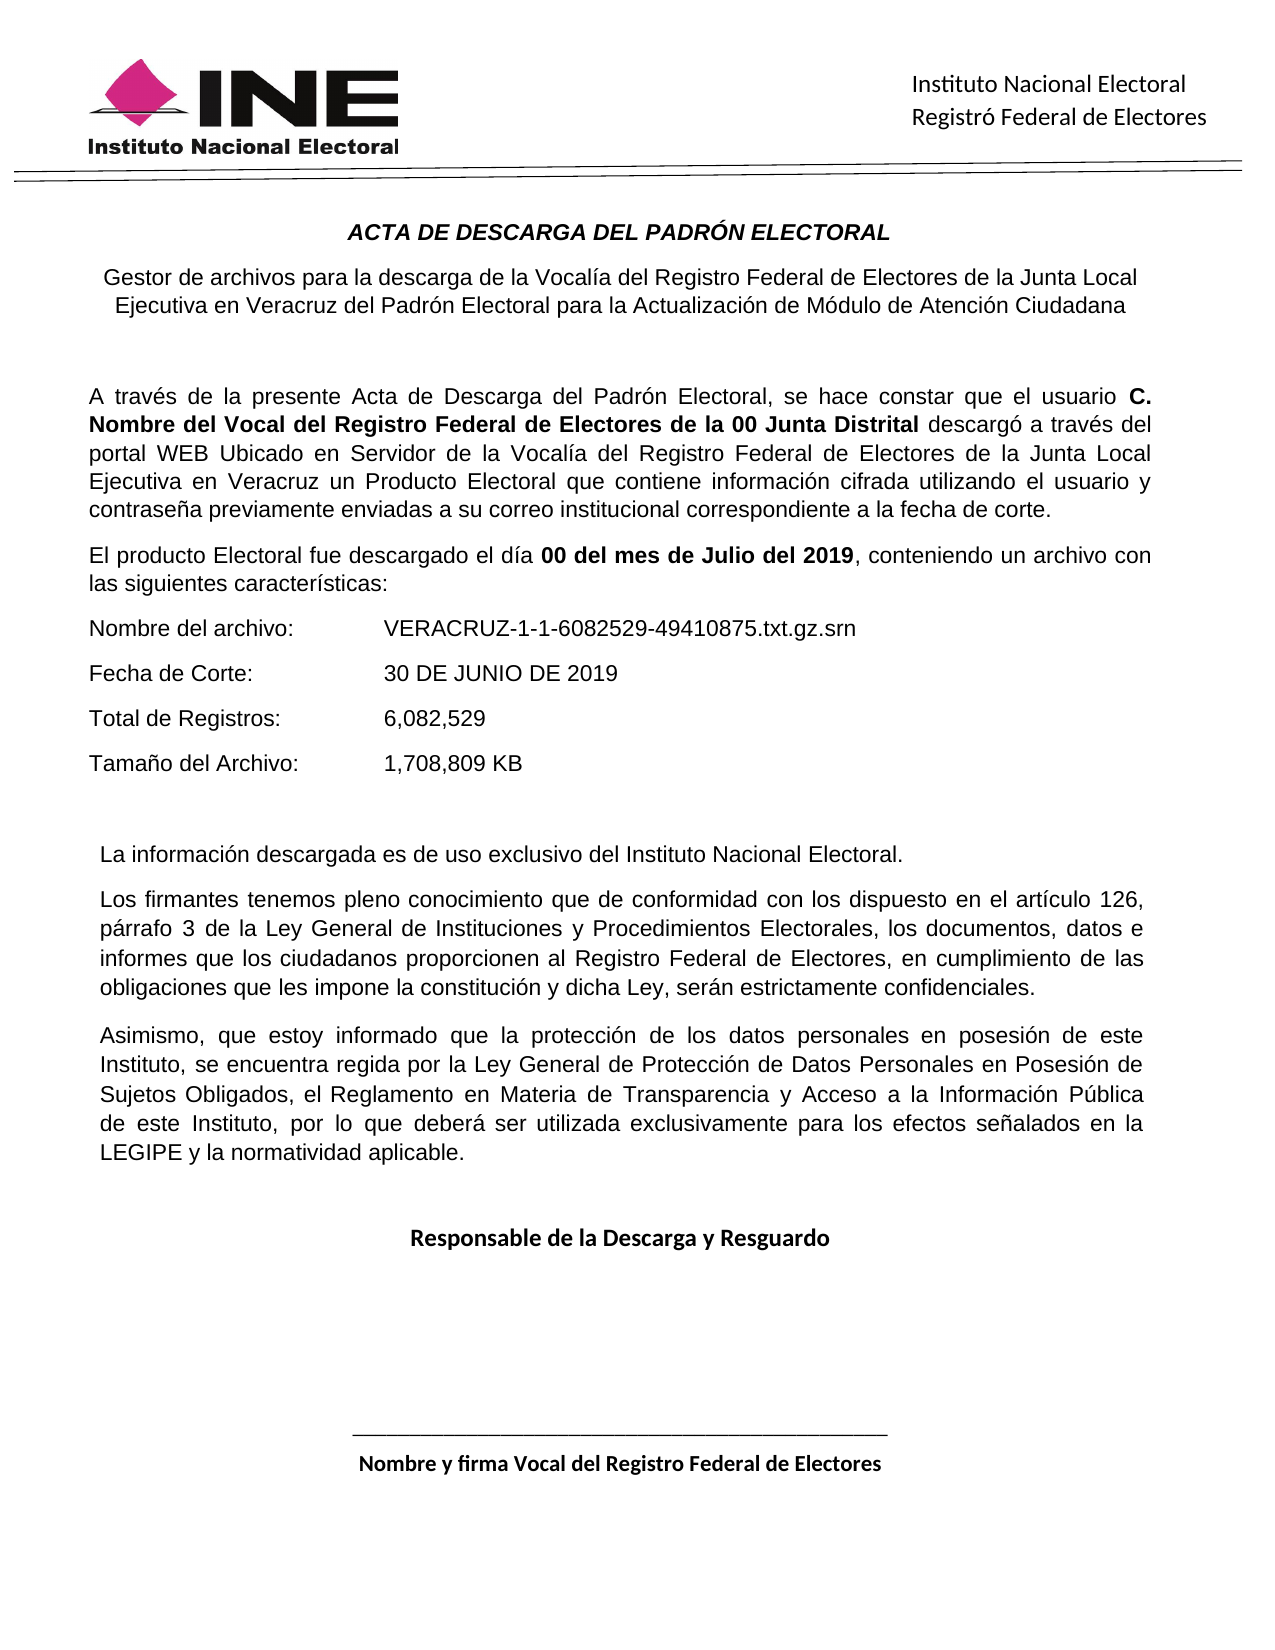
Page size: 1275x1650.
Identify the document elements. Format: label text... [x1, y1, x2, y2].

picture [88, 59, 398, 154]
text Fecha de Corte: 30 DE JUNIO DE 2019 [89, 660, 1152, 687]
text A través de la presente Acta de Descarga del Padrón Electoral, se hace constar que el usuario C. Nombre del Vocal del Registro Federal de Electores de la 00 Junta Distrital descargó a través del portal WEB Ubicado en Servidor de la Vocalía del Registro Federal de Electores de la Junta Local Ejecutiva en Veracruz un Producto Electoral que contiene información cifrada utilizando el usuario y contraseña previamente enviadas a su correo institucional correspondiente a la fecha de corte. [89, 383, 1152, 523]
text Asimismo, que estoy informado que la protección de los datos personales en posesión de este Instituto, se encuentra regida por la Ley General de Protección de Datos Personales en Posesión de Sujetos Obligados, el Reglamento en Materia de Transparencia y Acceso a la Información Pública de este Instituto, por lo que deberá ser utilizada exclusivamente para los efectos señalados en la LEGIPE y la normatividad aplicable. [99, 1020, 1144, 1166]
text Total de Registros: 6,082,529 [89, 705, 1152, 732]
text Gestor de archivos para la descarga de la Vocalía del Registro Federal de Electores de la Junta Local Ejecutiva en Veracruz del Padrón Electoral para la Actualización de Módulo de Atención Ciudadana [89, 264, 1152, 319]
text El producto Electoral fue descargado el día 00 del mes de Julio del 2019, conteniendo un archivo con las siguientes características: [89, 542, 1152, 596]
text Nombre del archivo: VERACRUZ-1-1-6082529-49410875.txt.gz.srn [89, 615, 1152, 641]
text ACTA DE DESCARGA DEL PADRÓN ELECTORAL [89, 219, 1152, 245]
text La información descargada es de uso exclusivo del Instituto Nacional Electoral. [99, 841, 1147, 867]
text Nombre y firma Vocal del Registro Federal de Electores [89, 1455, 1152, 1476]
text Tamaño del Archivo: 1,708,809 KB [89, 750, 1152, 777]
text _______________________________________________ [89, 1417, 1152, 1438]
text Los firmantes tenemos pleno conocimiento que de conformidad con los dispuesto en el artículo 126, párrafo 3 de la Ley General de Instituciones y Procedimientos Electorales, los documentos, datos e informes que los ciudadanos proporcionen al Registro Federal de Electores, en cumplimiento de las obligaciones que les impone la constitución y dicha Ley, serán estrictamente confidenciales. [99, 886, 1144, 1001]
text Responsable de la Descarga y Resguardo [89, 1230, 1152, 1251]
